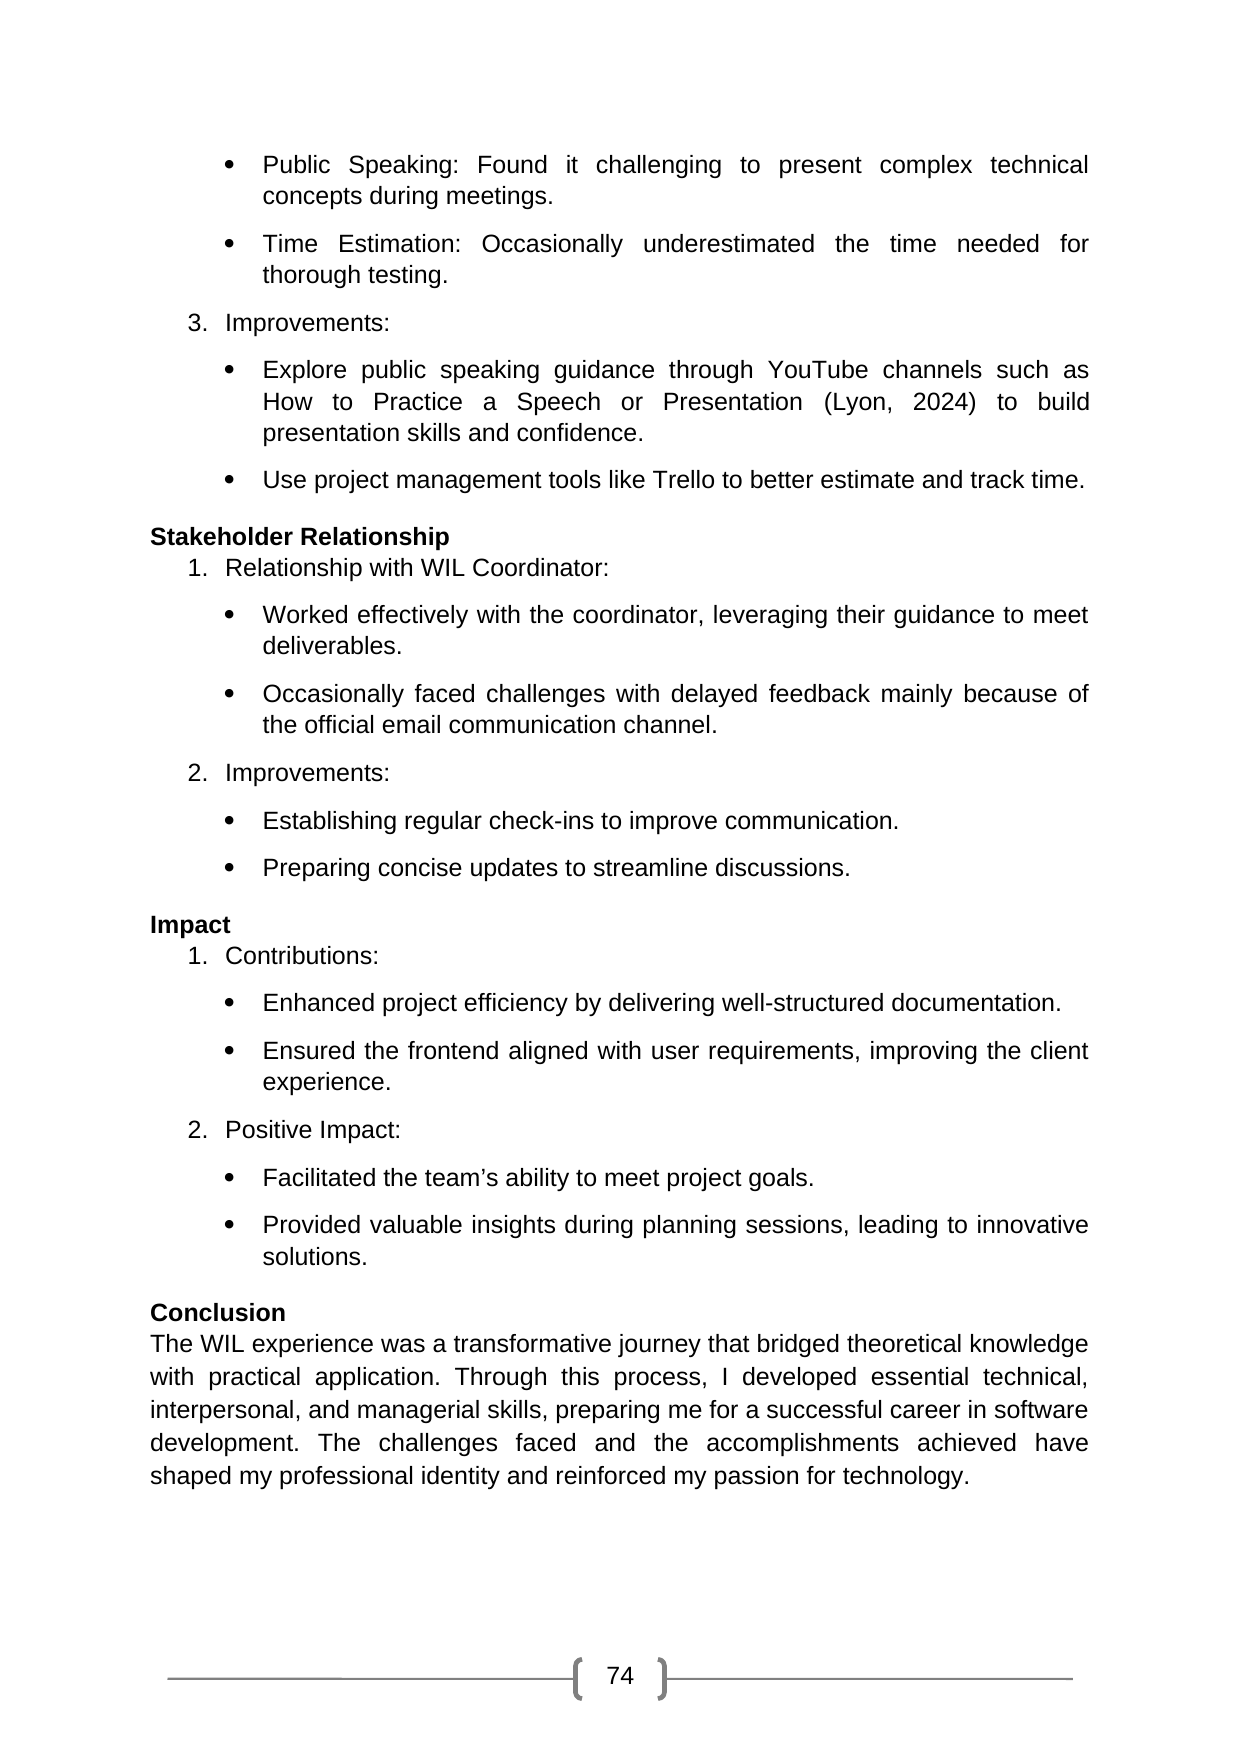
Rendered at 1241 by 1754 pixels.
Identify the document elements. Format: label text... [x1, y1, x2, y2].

list Establishing regular check-ins to improve communication. [225, 806, 1090, 834]
text The WIL experience was a transformative journey that bridged theoretical knowledge with practical application. Through this process, I developed essential technical, interpersonal, and managerial skills, preparing me for a successful career in software development. The challenges faced and the accomplishments achieved have shaped my professional identity and reinforced my passion for technology. [150, 1329, 1090, 1489]
list Preparing concise updates to streamline discussions. [225, 853, 1090, 882]
list Use project management tools like Trello to better estimate and track time. [225, 465, 1090, 494]
list Provided valuable insights during planning sessions, leading to innovative solutions. [225, 1211, 1090, 1270]
list Ensured the frontend aligned with user requirements, improving the client experience. [225, 1036, 1090, 1096]
list Occasionally faced challenges with delayed feedback mainly because of the official email communication channel. [225, 679, 1090, 739]
list Enhanced project efficiency by delivering well-structured documentation. [225, 988, 1090, 1017]
list Improvements: [187, 758, 1090, 787]
list Facilitated the team’s ability to meet project goals. [225, 1163, 1090, 1192]
subtitle Impact [150, 909, 1090, 938]
list Time Estimation: Occasionally underestimated the time needed for thorough testing. [225, 229, 1090, 289]
list Explore public speaking guidance through YouTube channels such as How to Practice a Speech or Presentation to build presentation skills and confidence. [225, 355, 1090, 446]
list Positive Impact: [187, 1115, 1090, 1144]
subtitle Stakeholder Relationship [150, 521, 1090, 550]
list Relationship with WIL Coordinator: [187, 552, 1090, 581]
subtitle Conclusion [150, 1298, 1090, 1326]
list Worked effectively with the coordinator, leveraging their guidance to meet deliverables. [225, 600, 1090, 660]
list Public Speaking: Found it challenging to present complex technical concepts during meetings. [225, 150, 1090, 210]
list Contributions: [187, 941, 1090, 969]
list Improvements: [187, 308, 1090, 336]
